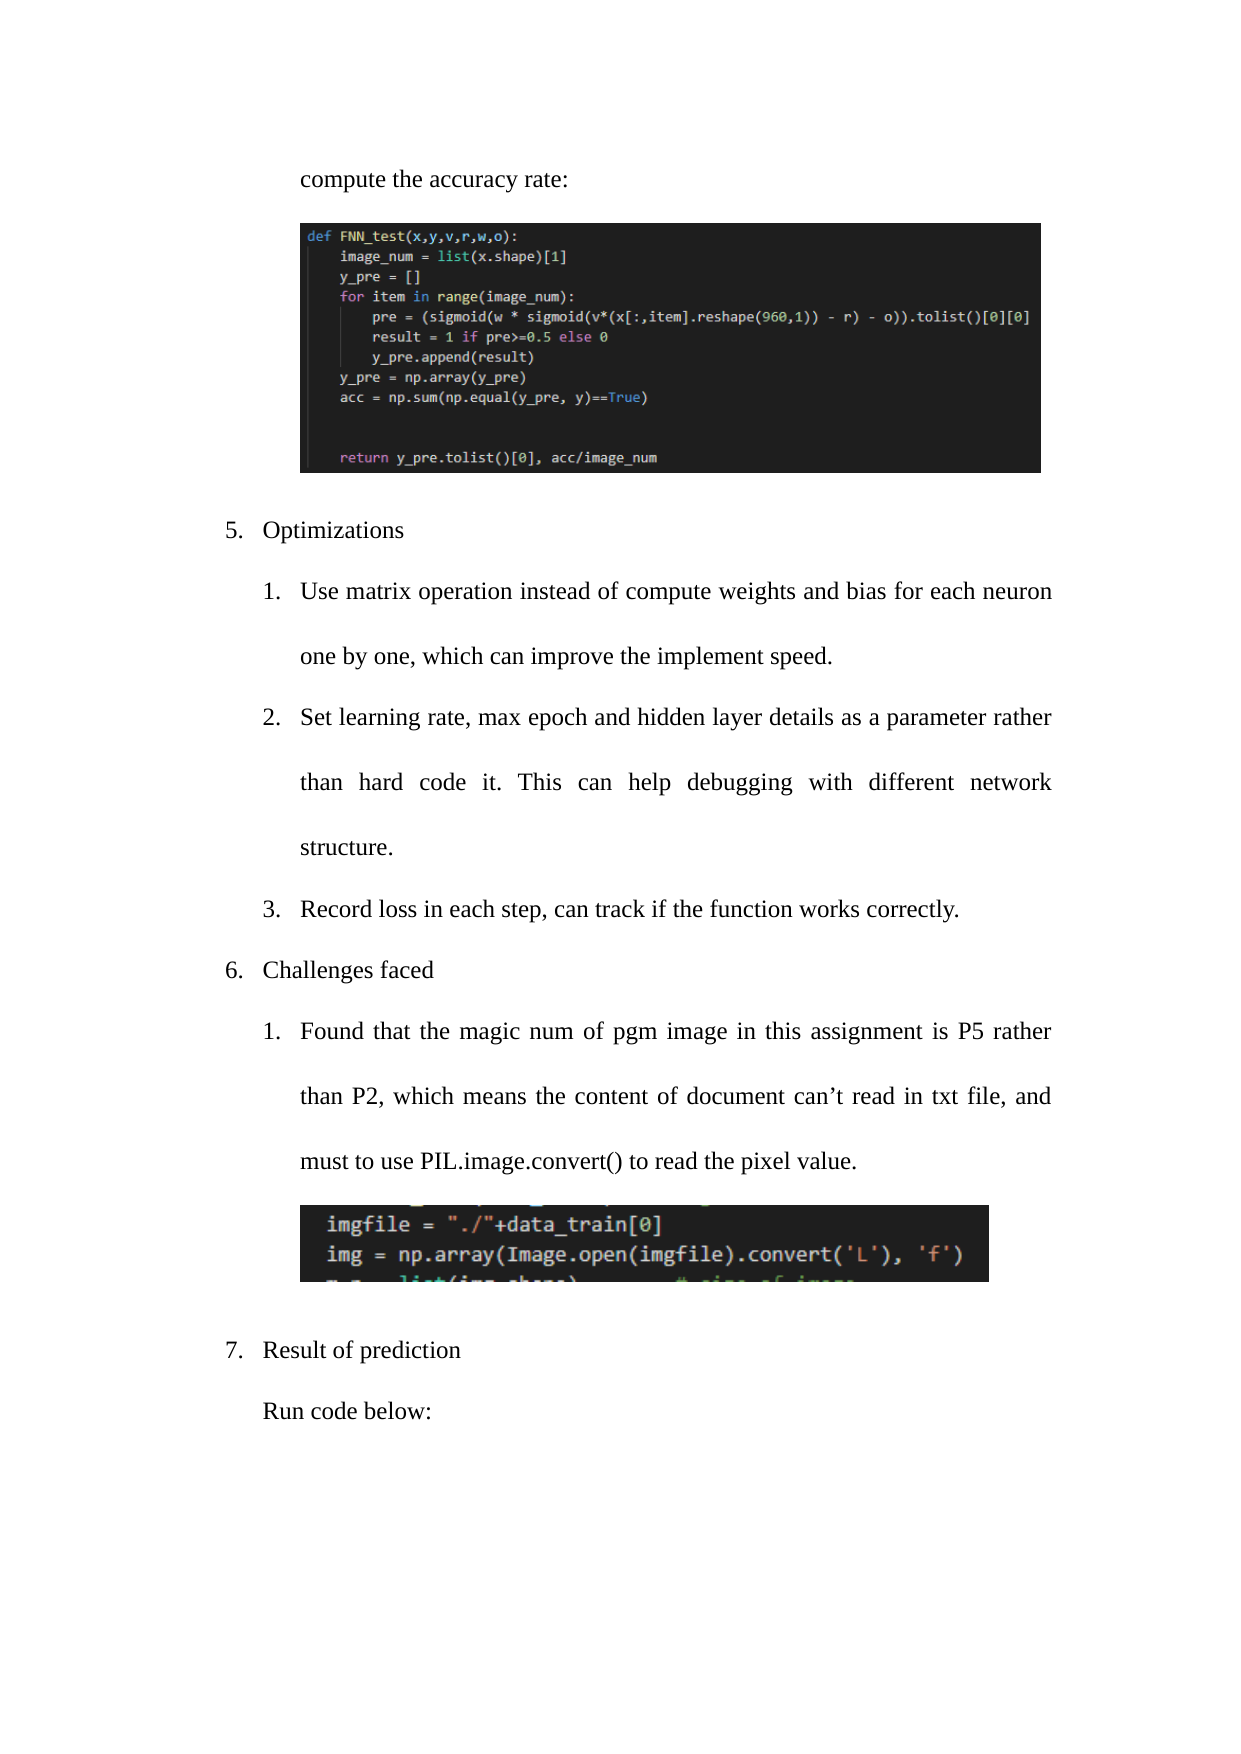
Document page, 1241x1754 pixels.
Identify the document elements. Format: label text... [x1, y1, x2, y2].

list Optimizations [225, 513, 1053, 546]
list Run code below: [262, 1394, 1053, 1427]
list Found that the magic num of pgm image in this assignment is P5 rather than P2, which means the content of document can’t read in txt file, and must to use PIL.image.convert() to read the pixel value. [262, 1014, 1053, 1177]
list Use matrix operation instead of compute weights and bias for each neuron one by one, which can improve the implement speed. [262, 574, 1053, 672]
list Result of prediction [225, 1333, 1053, 1365]
picture [300, 223, 1041, 473]
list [300, 162, 1053, 194]
list Record loss in each step, can track if the function works correctly. [262, 892, 1053, 924]
list Set learning rate, max epoch and hidden layer details as a parameter rather than hard code it. This can help debugging with different network structure. [262, 701, 1053, 863]
picture [300, 1205, 989, 1282]
list Challenges faced [225, 953, 1053, 986]
